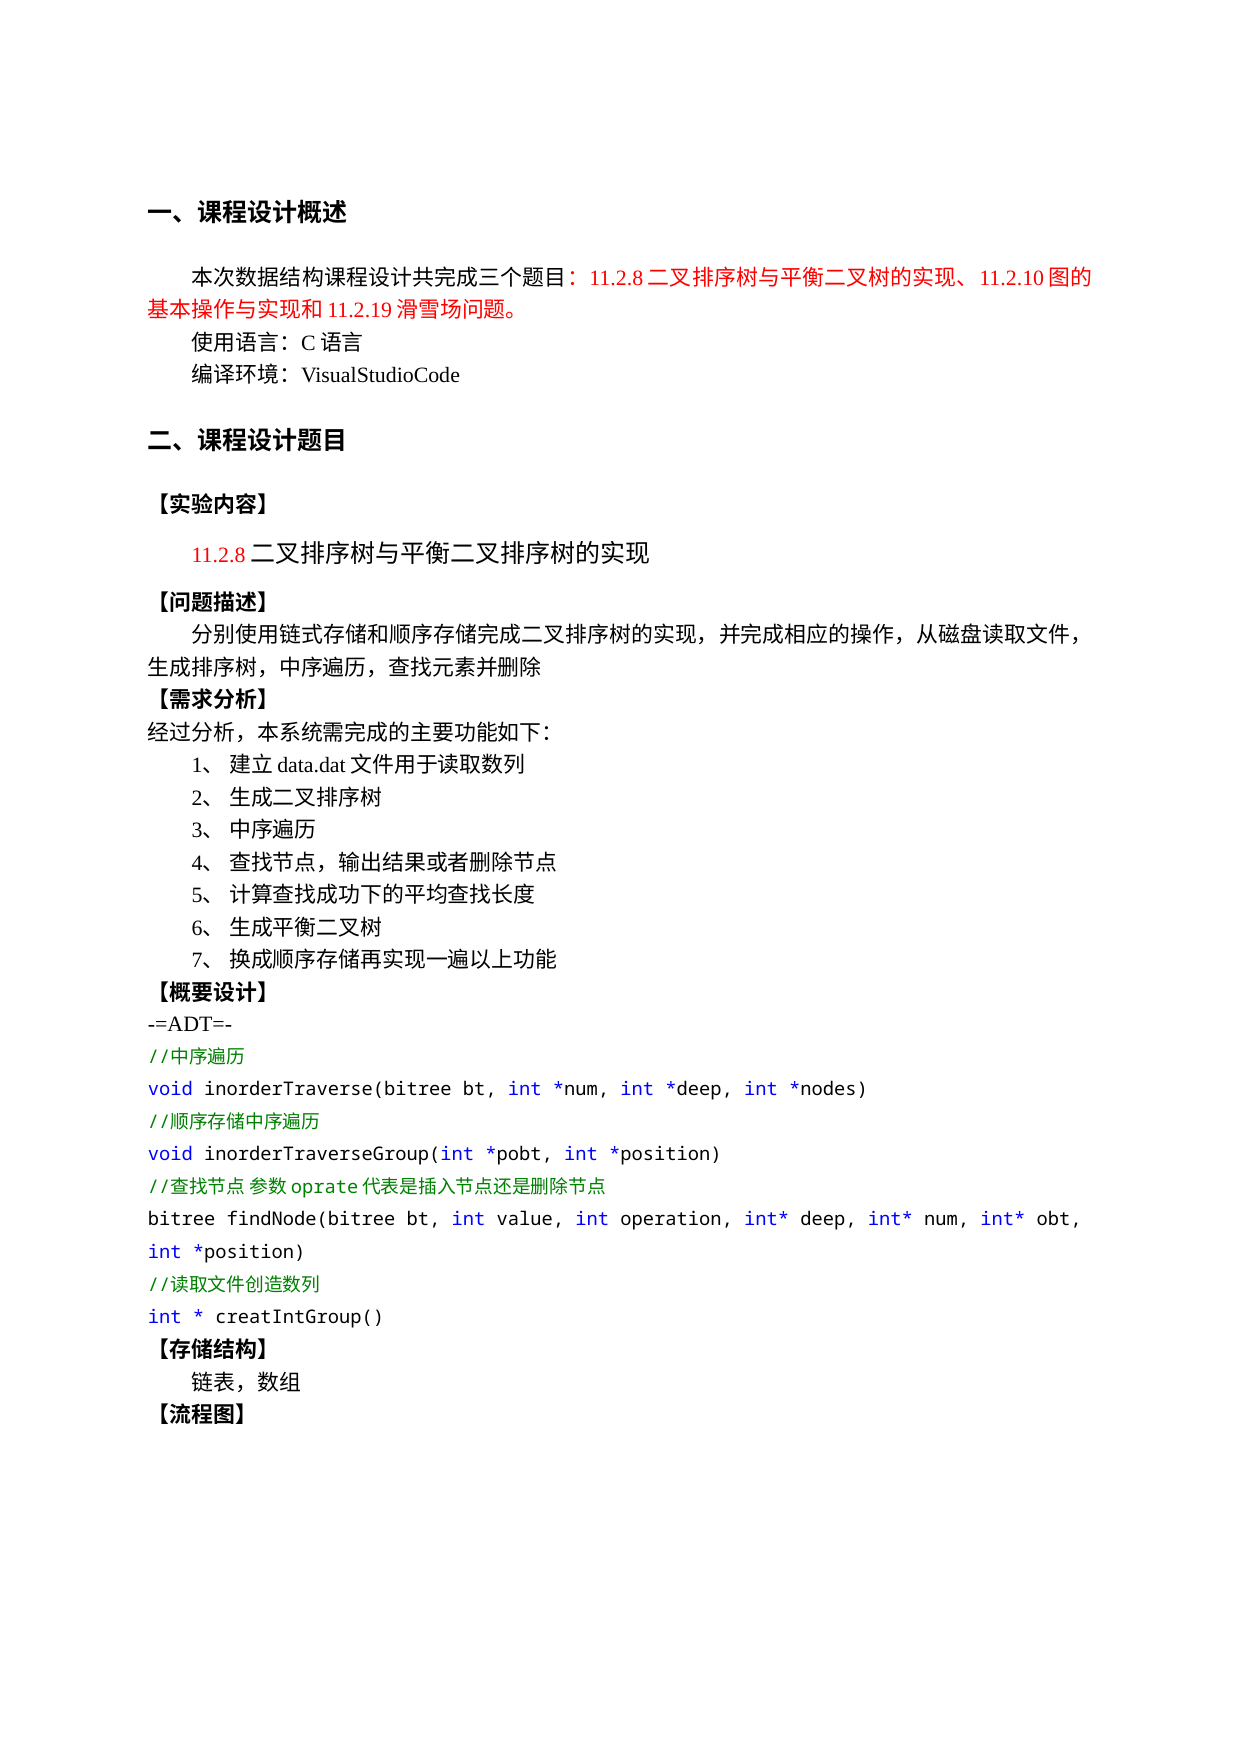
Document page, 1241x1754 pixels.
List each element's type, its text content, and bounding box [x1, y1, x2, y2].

text 【问题描述】 [148, 584, 1092, 617]
list 生成平衡二叉树 [191, 909, 1092, 942]
text 【实验内容】 [148, 487, 1092, 519]
text //读取文件创造数列 [148, 1267, 1092, 1299]
text -=ADT=- [148, 1007, 1092, 1039]
text //中序遍历 [148, 1039, 1092, 1072]
text 本次数据结构课程设计共完成三个题目：11.2.8二叉排序树与平衡二叉树的实现、11.2.10图的基本操作与实现和11.2.19滑雪场问题。 [148, 259, 1092, 324]
text 【需求分析】 [148, 682, 1092, 714]
text 【概要设计】 [148, 974, 1092, 1007]
text 【存储结构】 [148, 1332, 1092, 1364]
text 分别使用链式存储和顺序存储完成二叉排序树的实现，并完成相应的操作，从磁盘读取文件，生成排序树，中序遍历，查找元素并删除 [148, 617, 1092, 682]
text void inorderTraverseGroup(int *pobt, int *position) [148, 1137, 1092, 1169]
text 11.2.8二叉排序树与平衡二叉排序树的实现 [148, 519, 1092, 584]
list 查找节点，输出结果或者删除节点 [191, 844, 1092, 877]
list 建立data.dat文件用于读取数列 [191, 747, 1092, 779]
text 使用语言：C语言 [148, 324, 1092, 357]
text int * creatIntGroup() [148, 1299, 1092, 1332]
text 链表，数组 [148, 1364, 1092, 1397]
text 一、课程设计概述 [148, 178, 1092, 243]
text 【流程图】 [148, 1397, 1092, 1429]
text bitree findNode(bitree bt, int value, int operation, int* deep, int* num, int* obt, int *position) [148, 1202, 1092, 1267]
text void inorderTraverse(bitree bt, int *num, int *deep, int *nodes) [148, 1072, 1092, 1104]
text 经过分析，本系统需完成的主要功能如下： [148, 714, 1092, 747]
list 中序遍历 [191, 812, 1092, 844]
text 二、课程设计题目 [148, 406, 1092, 471]
list 换成顺序存储再实现一遍以上功能 [191, 942, 1092, 974]
text 编译环境：VisualStudioCode [148, 357, 1092, 389]
text //顺序存储中序遍历 [148, 1104, 1092, 1137]
list 计算查找成功下的平均查找长度 [191, 877, 1092, 909]
text //查找节点 参数oprate代表是插入节点还是删除节点 [148, 1169, 1092, 1202]
list 生成二叉排序树 [191, 779, 1092, 812]
